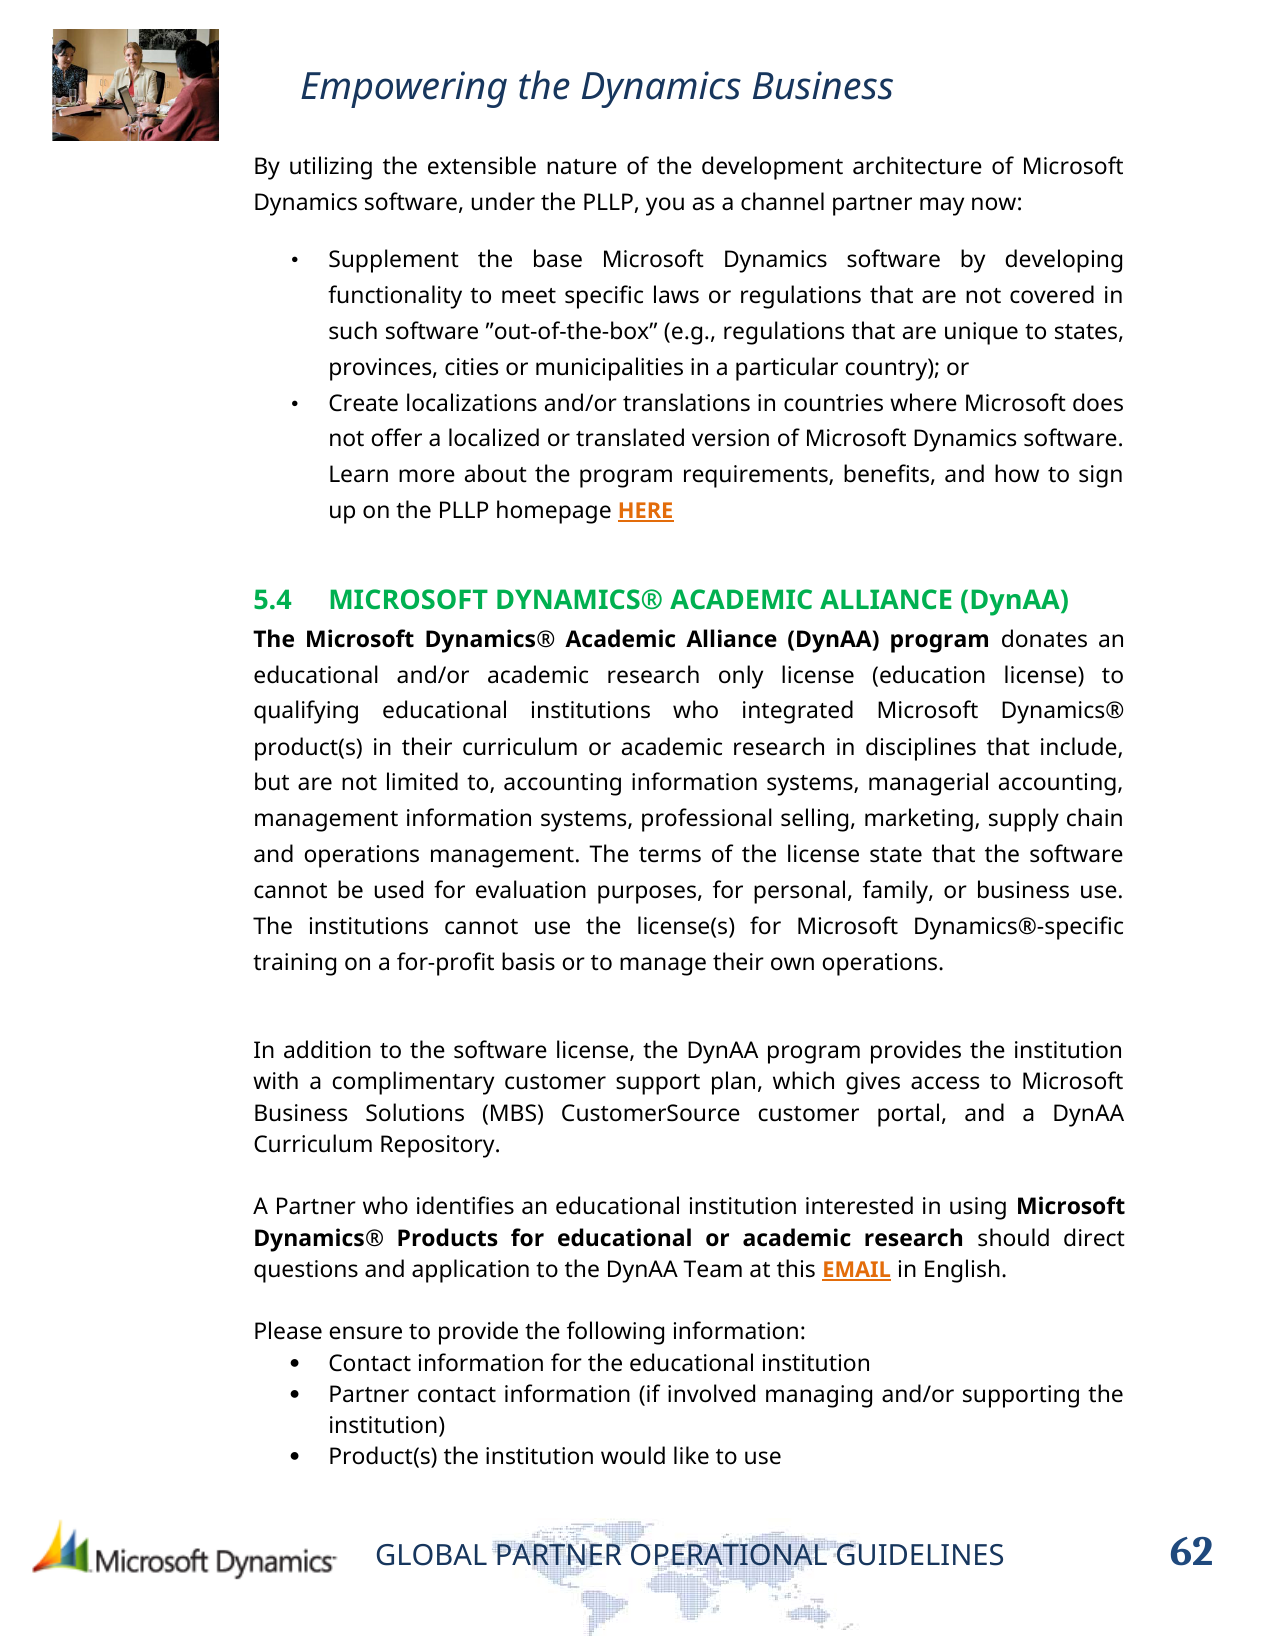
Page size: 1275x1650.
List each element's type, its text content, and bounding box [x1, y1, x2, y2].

text By utilizing the extensible nature of the development architecture of Microsoft Dynamics software, under the PLLP, you as a channel partner may now: [253, 150, 1125, 217]
subtitle MICROSOFT DYNAMICS® ACADEMIC ALLIANCE (DynAA) [253, 580, 1125, 617]
list Product(s) the institution would like to use [291, 1440, 1125, 1472]
list Create localizations and/or translations in countries where Microsoft does not offer a localized or translated version of Microsoft Dynamics software. Learn more about the program requirements, benefits, and how to sign up on the PLLP homepage HERE [291, 386, 1125, 526]
list Contact information for the educational institution [291, 1347, 1125, 1378]
picture [491, 1518, 862, 1636]
text The Microsoft Dynamics® Academic Alliance (DynAA) program donates an educational and/or academic research only license (education license) to qualifying educational institutions who integrated Microsoft Dynamics® product(s) in their curriculum or academic research in disciplines that include, but are not limited to, accounting information systems, managerial accounting, management information systems, professional selling, marketing, supply chain and operations management. The terms of the license state that the software cannot be used for evaluation purposes, for personal, family, or business use. The institutions cannot use the license(s) for Microsoft Dynamics®-specific training on a for-profit basis or to manage their own operations. [253, 623, 1125, 977]
list Partner contact information (if involved managing and/or supporting the institution) [291, 1378, 1125, 1440]
text Please ensure to provide the following information: [253, 1315, 1125, 1347]
text In addition to the software license, the DynAA program provides the institution with a complimentary customer support plan, which gives access to Microsoft Business Solutions (MBS) CustomerSource customer portal, and a DynAA Curriculum Repository. [253, 1034, 1125, 1159]
text A Partner who identifies an educational institution interested in using Microsoft Dynamics® Products for educational or academic research should direct questions and application to the DynAA Team at this EMAIL in English. [253, 1190, 1125, 1284]
list Supplement the base Microsoft Dynamics software by developing functionality to meet specific laws or regulations that are not covered in such software ”out-of-the-box” (e.g., regulations that are unique to states, provinces, cities or municipalities in a particular country); or [291, 243, 1125, 382]
picture [17, 1517, 369, 1584]
